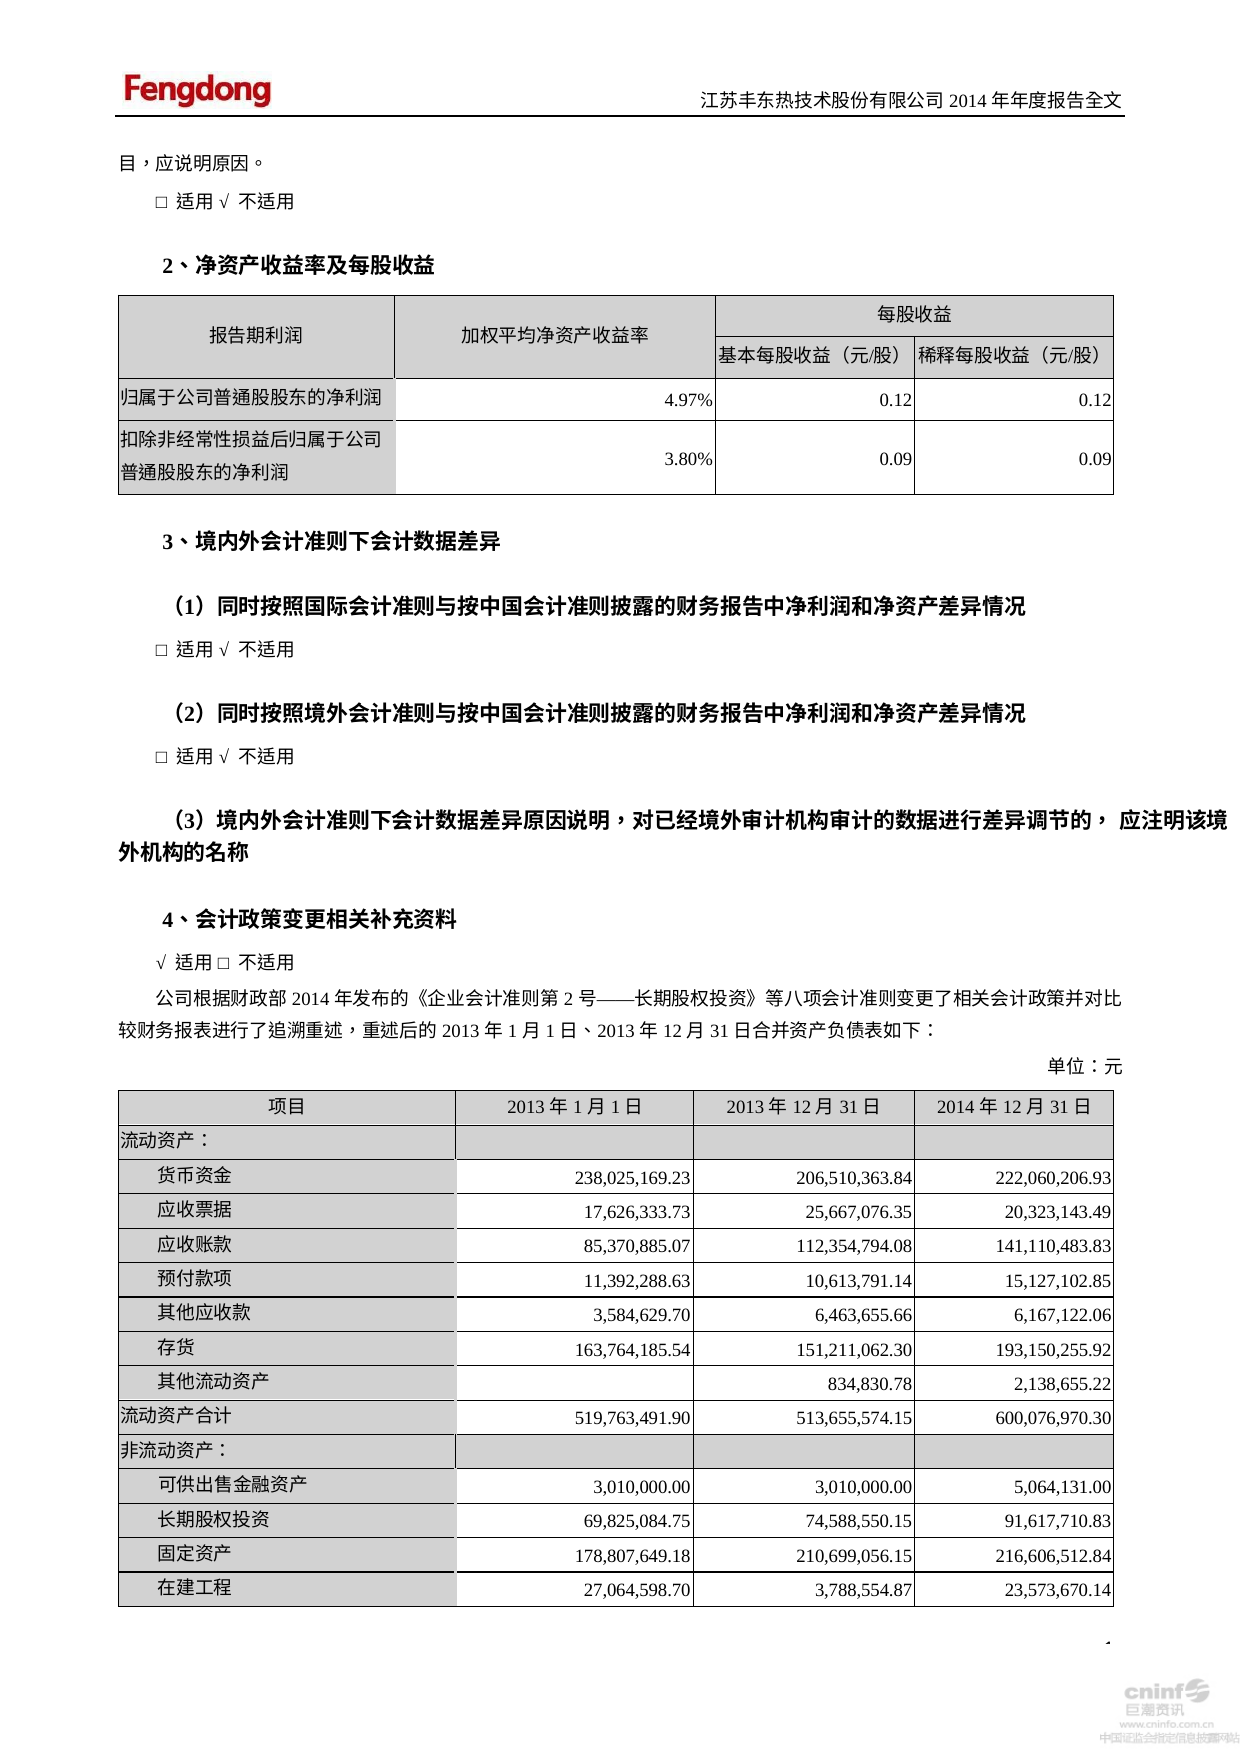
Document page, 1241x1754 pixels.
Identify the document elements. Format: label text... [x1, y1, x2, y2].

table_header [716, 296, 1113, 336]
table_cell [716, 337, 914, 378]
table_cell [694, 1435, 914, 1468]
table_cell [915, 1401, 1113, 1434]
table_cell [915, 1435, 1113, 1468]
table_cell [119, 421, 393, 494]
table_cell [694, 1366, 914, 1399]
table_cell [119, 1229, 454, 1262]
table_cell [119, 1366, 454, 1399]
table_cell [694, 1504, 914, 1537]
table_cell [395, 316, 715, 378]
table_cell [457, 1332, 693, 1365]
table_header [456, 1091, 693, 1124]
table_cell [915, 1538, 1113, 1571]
subtitle 2、净资产收益率及每股收益 [162, 250, 1240, 280]
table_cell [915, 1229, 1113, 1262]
subtitle （3）境内外会计准则下会计数据差异原因说明，对已经境外审计机构审计的数据进行差异调节的， 应注明该境外机构的名称 [118, 805, 1240, 867]
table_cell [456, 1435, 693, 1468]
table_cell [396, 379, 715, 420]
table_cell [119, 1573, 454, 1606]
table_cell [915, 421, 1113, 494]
subtitle （2）同时按照境外会计准则与按中国会计准则披露的财务报告中净利润和净资产差异情况 [162, 698, 1240, 728]
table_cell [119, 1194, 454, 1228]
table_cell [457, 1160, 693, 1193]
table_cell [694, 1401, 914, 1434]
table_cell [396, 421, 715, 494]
subtitle （1）同时按照国际会计准则与按中国会计准则披露的财务报告中净利润和净资产差异情况 [162, 591, 1240, 621]
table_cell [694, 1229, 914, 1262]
text □ 适用 √ 不适用 [156, 188, 1240, 213]
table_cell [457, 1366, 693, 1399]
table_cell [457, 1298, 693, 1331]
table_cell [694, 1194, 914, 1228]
text 较财务报表进行了追溯重述，重述后的 2013 年 1 月 1 日、2013 年 12 月 31 日合并资产负债表如下： [118, 1017, 1240, 1043]
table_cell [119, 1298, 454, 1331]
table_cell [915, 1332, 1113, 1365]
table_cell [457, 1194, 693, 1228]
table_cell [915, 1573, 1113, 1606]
text 单位：元 [102, 1053, 1122, 1079]
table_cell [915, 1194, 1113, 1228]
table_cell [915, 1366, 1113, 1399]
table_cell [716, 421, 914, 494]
subtitle 3、境内外会计准则下会计数据差异 [162, 526, 1240, 556]
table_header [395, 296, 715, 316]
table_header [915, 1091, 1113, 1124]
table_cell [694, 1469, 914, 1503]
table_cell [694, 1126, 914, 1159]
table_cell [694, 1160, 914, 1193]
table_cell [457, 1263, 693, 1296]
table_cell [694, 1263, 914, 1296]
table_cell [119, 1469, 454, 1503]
text √ 适用 □ 不适用 [156, 949, 1240, 974]
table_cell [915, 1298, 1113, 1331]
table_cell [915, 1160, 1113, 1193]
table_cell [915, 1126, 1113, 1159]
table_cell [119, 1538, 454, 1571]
text □ 适用 √ 不适用 [156, 636, 1240, 661]
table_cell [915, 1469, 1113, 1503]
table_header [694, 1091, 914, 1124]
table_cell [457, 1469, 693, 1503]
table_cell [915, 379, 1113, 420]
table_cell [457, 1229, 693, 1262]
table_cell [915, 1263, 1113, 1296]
picture [122, 71, 272, 109]
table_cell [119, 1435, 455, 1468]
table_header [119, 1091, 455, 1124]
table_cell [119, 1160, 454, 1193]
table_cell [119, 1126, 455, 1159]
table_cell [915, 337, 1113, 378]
text 目，应说明原因。 [118, 150, 1240, 176]
text □ 适用 √ 不适用 [156, 743, 1240, 768]
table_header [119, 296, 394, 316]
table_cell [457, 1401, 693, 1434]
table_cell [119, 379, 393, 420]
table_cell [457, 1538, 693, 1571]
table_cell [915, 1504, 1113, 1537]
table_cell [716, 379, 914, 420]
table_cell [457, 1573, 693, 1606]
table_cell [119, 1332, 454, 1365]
text 公司根据财政部 2014 年发布的《企业会计准则第 2 号——长期股权投资》等八项会计准则变更了相关会计政策并对比 [156, 985, 1240, 1011]
picture [1099, 1673, 1241, 1754]
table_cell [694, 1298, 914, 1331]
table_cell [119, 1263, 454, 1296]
subtitle 4、会计政策变更相关补充资料 [162, 904, 1240, 934]
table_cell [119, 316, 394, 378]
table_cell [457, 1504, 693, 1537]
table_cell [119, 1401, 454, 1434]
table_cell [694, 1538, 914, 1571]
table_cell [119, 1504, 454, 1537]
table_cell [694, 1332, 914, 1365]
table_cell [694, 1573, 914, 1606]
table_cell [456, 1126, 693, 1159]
